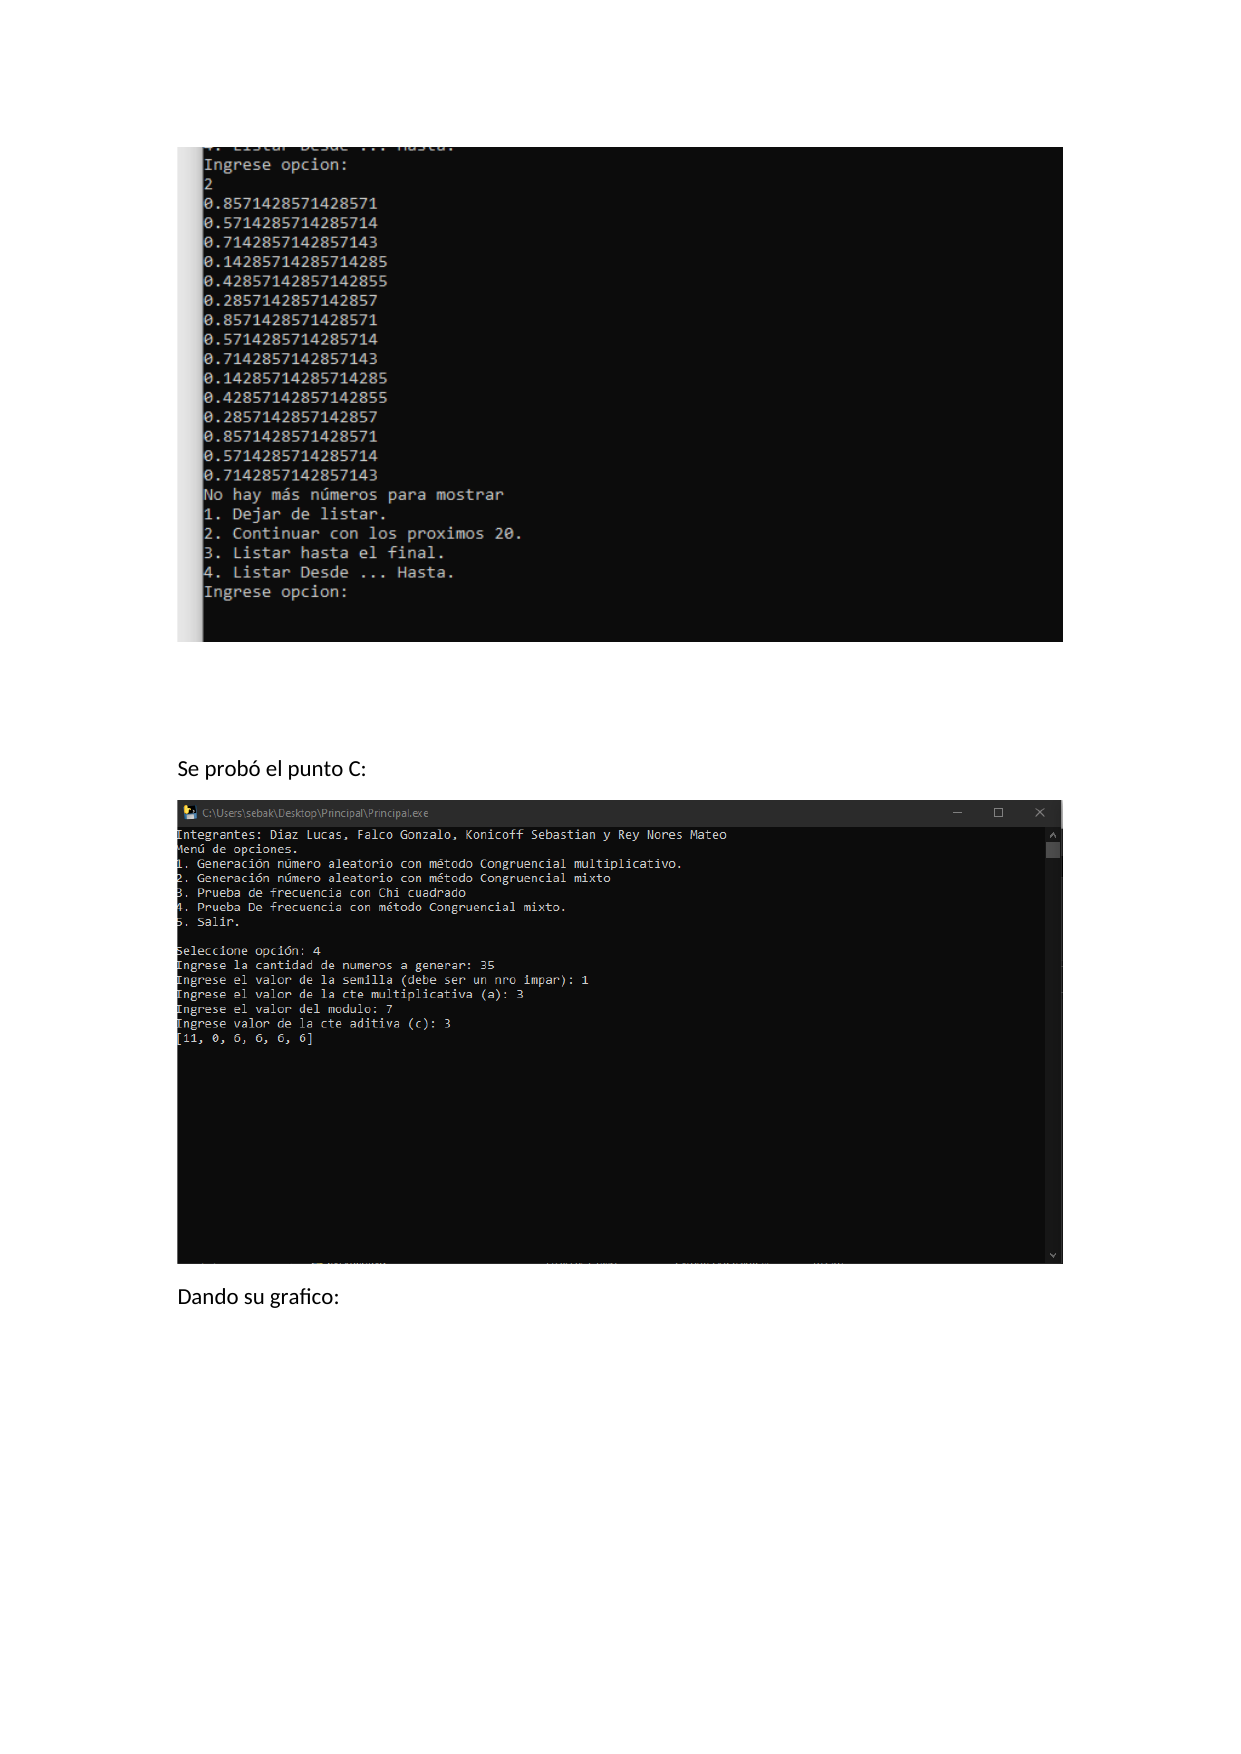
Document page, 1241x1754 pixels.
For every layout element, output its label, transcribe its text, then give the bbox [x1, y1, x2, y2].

picture [177, 800, 1063, 1264]
text Dando su grafico: [177, 1282, 1063, 1310]
picture [177, 147, 1063, 642]
text Se probó el punto C: [177, 754, 1063, 782]
